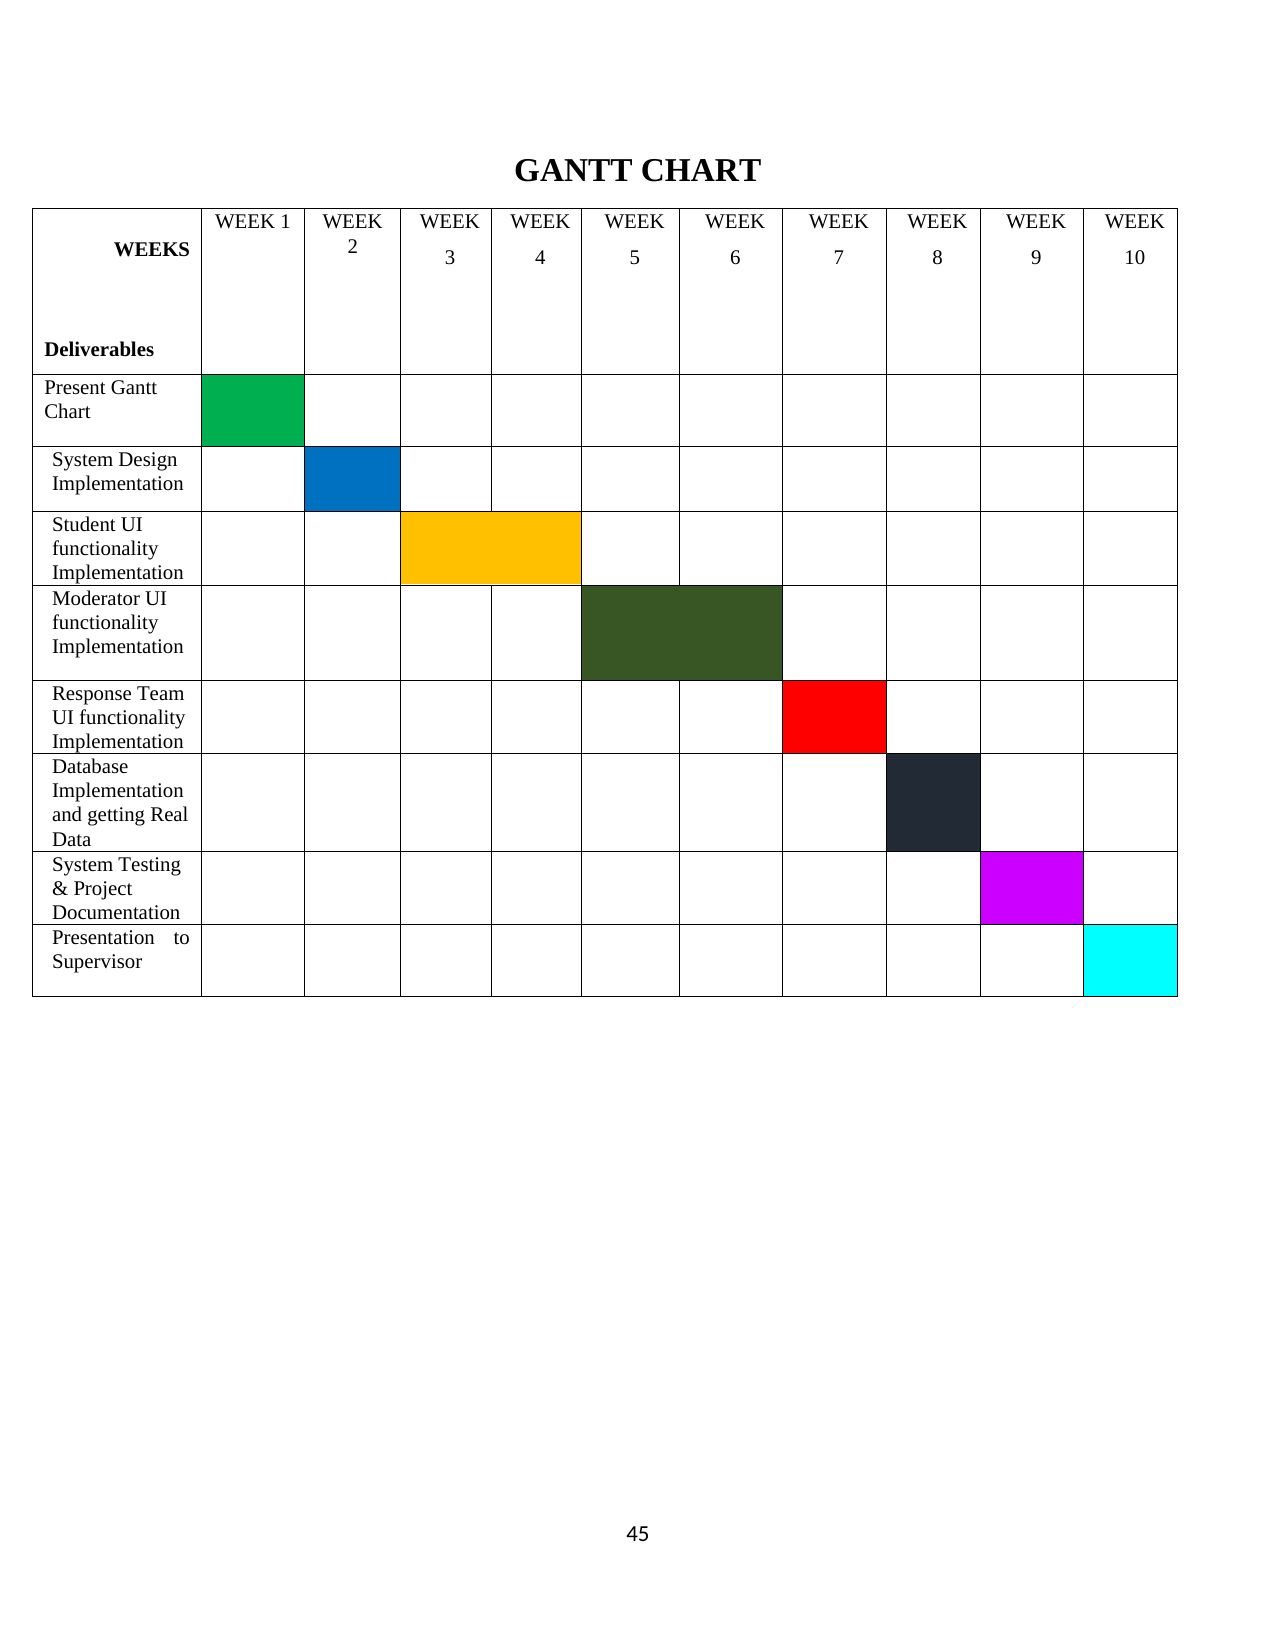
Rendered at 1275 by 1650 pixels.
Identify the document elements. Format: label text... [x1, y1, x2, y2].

table_cell [783, 375, 886, 446]
table_header WEEK 9 [981, 209, 1083, 374]
table_header WEEK 5 [582, 209, 679, 374]
table_cell [783, 447, 886, 511]
table_cell [401, 512, 581, 584]
table_cell [981, 447, 1083, 511]
table_cell [401, 375, 491, 446]
table_cell [492, 586, 581, 680]
table_cell System Testing & Project Documentation [33, 852, 201, 924]
table_cell [202, 375, 304, 446]
table_cell [305, 375, 400, 446]
table_cell Database Implementation and getting Real Data [33, 754, 201, 851]
table_cell [887, 852, 980, 924]
table_cell [887, 925, 980, 996]
table_cell [887, 512, 980, 584]
table_cell [783, 754, 886, 851]
table_cell [680, 375, 782, 446]
table_cell [582, 852, 679, 924]
table_cell [680, 681, 782, 753]
table_cell [887, 447, 980, 511]
table_cell [1084, 681, 1177, 753]
table_header WEEK 10 [1084, 209, 1177, 374]
table_cell [492, 681, 581, 753]
table_cell [1084, 925, 1177, 996]
table_header WEEK 1 [202, 209, 304, 374]
table_cell [582, 447, 679, 511]
table_cell [887, 754, 980, 851]
table_cell [680, 852, 782, 924]
table_cell [401, 586, 491, 680]
table_cell [680, 754, 782, 851]
table_cell [305, 447, 400, 511]
table_cell [981, 586, 1083, 680]
table_cell [401, 925, 491, 996]
table_cell [305, 925, 400, 996]
table_header WEEK 8 [887, 209, 980, 374]
table_cell Moderator UI functionality Implementation [33, 586, 201, 680]
table_cell [305, 586, 400, 680]
table_cell Student UI functionality Implementation [33, 512, 201, 584]
table_cell [305, 512, 400, 584]
table_cell [401, 681, 491, 753]
table_cell [1084, 512, 1177, 584]
table_cell Presentation to Supervisor [33, 925, 201, 996]
table_cell [981, 925, 1083, 996]
table_cell [202, 586, 304, 680]
table_cell [582, 586, 782, 680]
table_cell [887, 375, 980, 446]
table_cell [582, 681, 679, 753]
table_cell [783, 681, 886, 753]
table_cell [305, 681, 400, 753]
table_cell [492, 375, 581, 446]
table_cell [783, 512, 886, 584]
table_cell [202, 512, 304, 584]
table_header WEEK 6 [680, 209, 782, 374]
table_cell System Design Implementation [33, 447, 201, 511]
table_cell [783, 586, 886, 680]
table_cell [1084, 447, 1177, 511]
table_header WEEK 3 [401, 209, 491, 374]
table_cell [305, 754, 400, 851]
table_cell [1084, 754, 1177, 851]
table_cell [401, 447, 491, 511]
table_cell [887, 586, 980, 680]
table_header WEEKS Deliverables [33, 209, 201, 374]
table_cell [981, 681, 1083, 753]
table_cell [582, 375, 679, 446]
table_cell [783, 925, 886, 996]
table_cell [492, 852, 581, 924]
table_cell [981, 754, 1083, 851]
table_cell [202, 754, 304, 851]
table_cell [887, 681, 980, 753]
table_cell [981, 512, 1083, 584]
table_cell [202, 447, 304, 511]
table_cell Response Team UI functionality Implementation [33, 681, 201, 753]
table_cell [981, 852, 1083, 924]
table_cell [680, 925, 782, 996]
table_cell [1084, 375, 1177, 446]
table_cell [492, 925, 581, 996]
table_cell [680, 512, 782, 584]
table_cell [492, 754, 581, 851]
table_cell [582, 512, 679, 584]
table_cell [981, 375, 1083, 446]
table_cell [1084, 586, 1177, 680]
table_cell [202, 852, 304, 924]
table_header WEEK 4 [492, 209, 581, 374]
table_cell [492, 447, 581, 511]
table_cell [1084, 852, 1177, 924]
table_cell [783, 852, 886, 924]
table_cell [202, 925, 304, 996]
table_cell [582, 754, 679, 851]
table_header WEEK 7 [783, 209, 886, 374]
table_cell [202, 681, 304, 753]
subtitle GANTT CHART [150, 150, 1125, 188]
table_header WEEK 2 [305, 209, 400, 374]
table_cell Present Gantt Chart [33, 375, 201, 446]
table_cell [401, 852, 491, 924]
table_cell [582, 925, 679, 996]
table_cell [401, 754, 491, 851]
table_cell [305, 852, 400, 924]
table_cell [680, 447, 782, 511]
